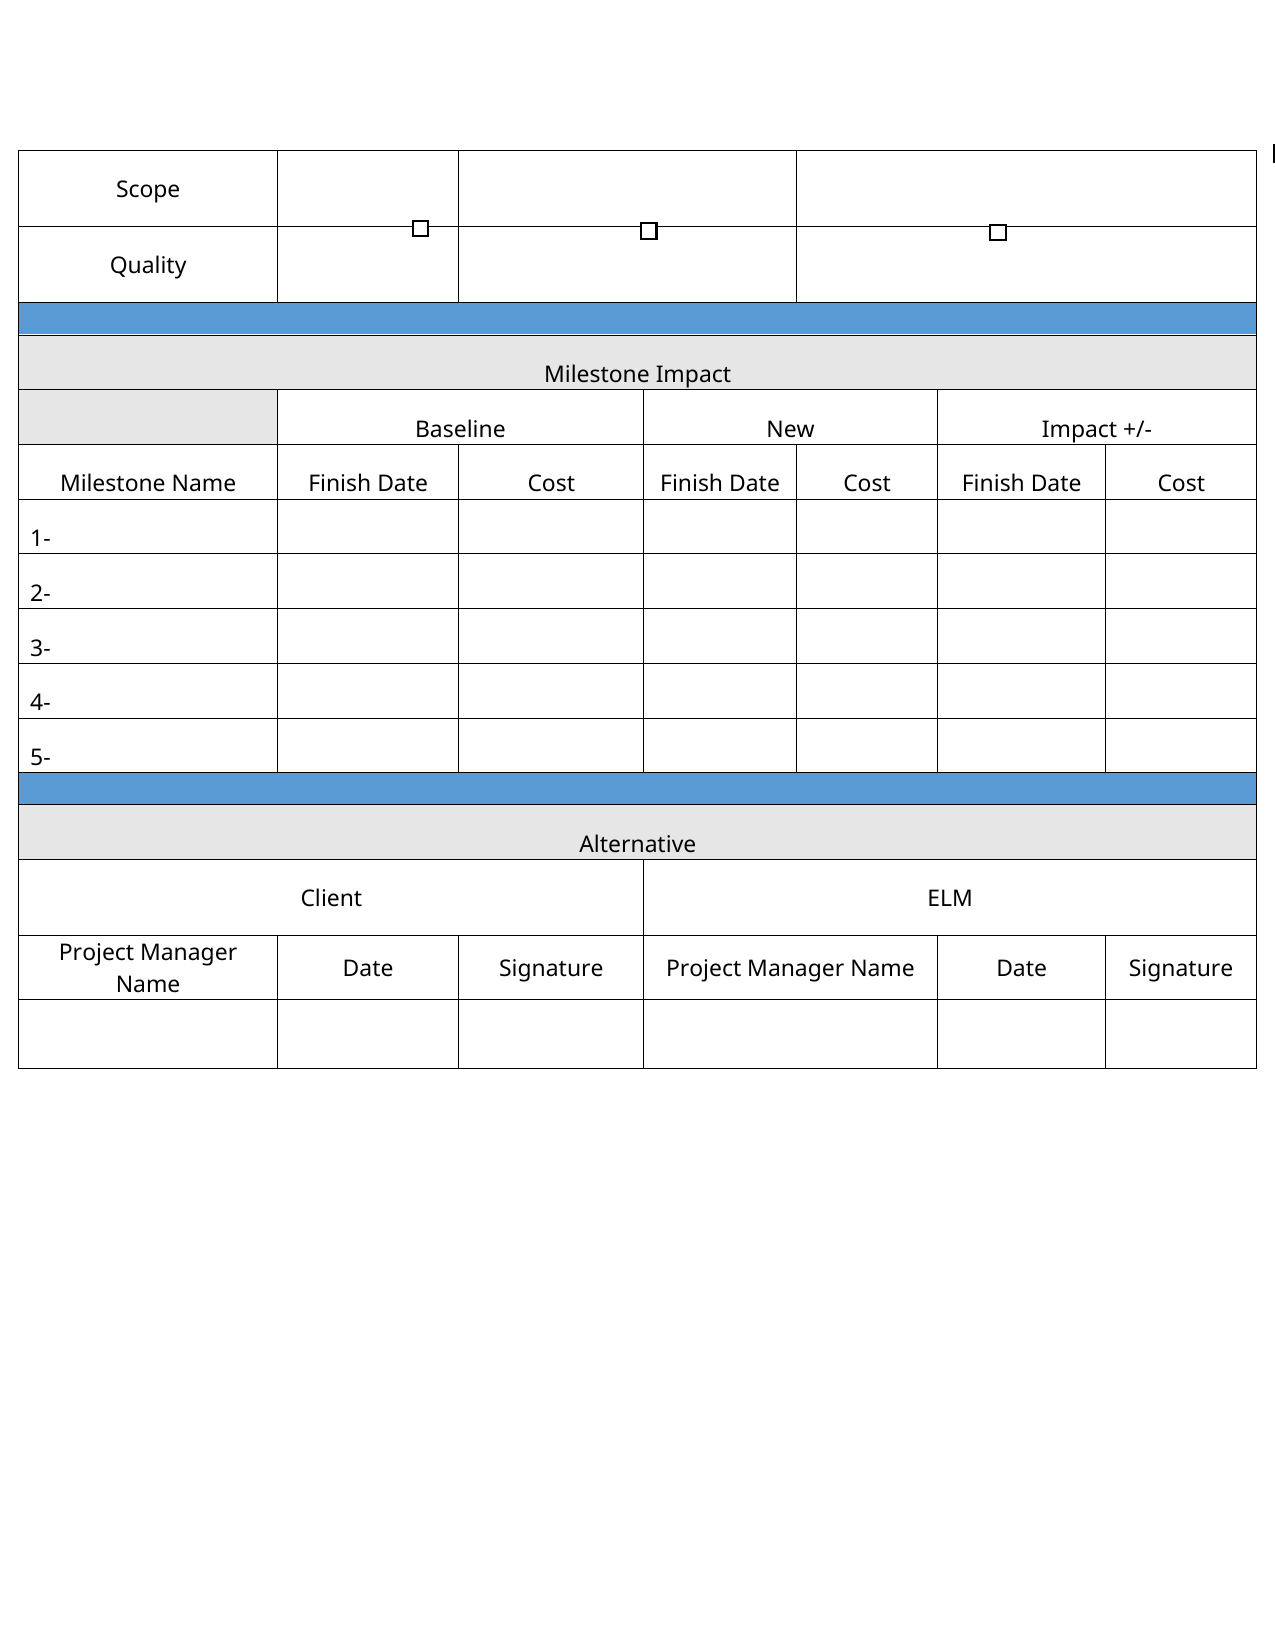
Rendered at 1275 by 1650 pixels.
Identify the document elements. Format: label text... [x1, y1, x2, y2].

table_cell Cost [797, 445, 937, 499]
table_cell [797, 151, 1256, 226]
table_cell [278, 609, 458, 663]
table_cell 2- [19, 554, 277, 608]
table_cell [644, 719, 796, 772]
table_cell Date [938, 936, 1105, 999]
table_cell [278, 664, 458, 717]
table_cell 4- [19, 664, 277, 717]
table_cell Signature [459, 936, 643, 999]
table_cell [938, 664, 1105, 717]
table_cell Impact +/- [938, 390, 1256, 444]
table_cell [797, 227, 1256, 302]
table_cell [459, 500, 643, 553]
table_cell [278, 719, 458, 772]
table_cell [278, 1000, 458, 1067]
table_cell 3- [19, 609, 277, 663]
table_cell [644, 554, 796, 608]
table_cell [797, 664, 937, 717]
table_cell [797, 500, 937, 553]
table_cell 1- [19, 500, 277, 553]
table_cell [1106, 500, 1256, 553]
table_cell [797, 719, 937, 772]
table_cell [1106, 609, 1256, 663]
table_cell Milestone Impact [19, 336, 1256, 389]
table_cell Alternative [19, 805, 1256, 859]
table_cell [938, 719, 1105, 772]
table_cell ELM [644, 860, 1256, 935]
table_cell [459, 227, 796, 302]
table_cell New [644, 390, 937, 444]
table_cell Finish Date [938, 445, 1105, 499]
table_cell Cost [1106, 445, 1256, 499]
table_cell [644, 1000, 937, 1067]
table_cell [278, 227, 458, 302]
table_cell [938, 609, 1105, 663]
table_cell Client [19, 860, 643, 935]
table_cell [459, 554, 643, 608]
table_cell 5- [19, 719, 277, 772]
table_cell [797, 554, 937, 608]
table_cell Milestone Name [19, 445, 277, 499]
table_cell [459, 151, 796, 226]
table_cell Scope [19, 151, 277, 226]
table_cell [1106, 664, 1256, 717]
table_cell [19, 1000, 277, 1067]
table_cell [1106, 1000, 1256, 1067]
table_cell Date [278, 936, 458, 999]
table_cell Baseline [278, 390, 643, 444]
table_cell Project Manager Name [644, 936, 937, 999]
table_cell [644, 664, 796, 717]
table_cell [644, 609, 796, 663]
table_cell Finish Date [644, 445, 796, 499]
table_cell [938, 500, 1105, 553]
table_cell [278, 151, 458, 226]
table_cell [278, 500, 458, 553]
table_cell [938, 1000, 1105, 1067]
table_cell [459, 1000, 643, 1067]
table_cell [938, 554, 1105, 608]
table_cell [278, 554, 458, 608]
table_cell [19, 390, 277, 444]
table_cell Signature [1106, 936, 1256, 999]
table_cell Project Manager Name [19, 936, 277, 999]
table_cell [459, 719, 643, 772]
table_cell Cost [459, 445, 643, 499]
table_cell [459, 664, 643, 717]
table_cell [1106, 554, 1256, 608]
table_cell [19, 303, 1256, 334]
table_cell [459, 609, 643, 663]
table_cell [1106, 719, 1256, 772]
table_cell [644, 500, 796, 553]
table_cell Finish Date [278, 445, 458, 499]
table_cell [797, 609, 937, 663]
table_cell [19, 773, 1256, 804]
table_cell Quality [19, 227, 277, 302]
